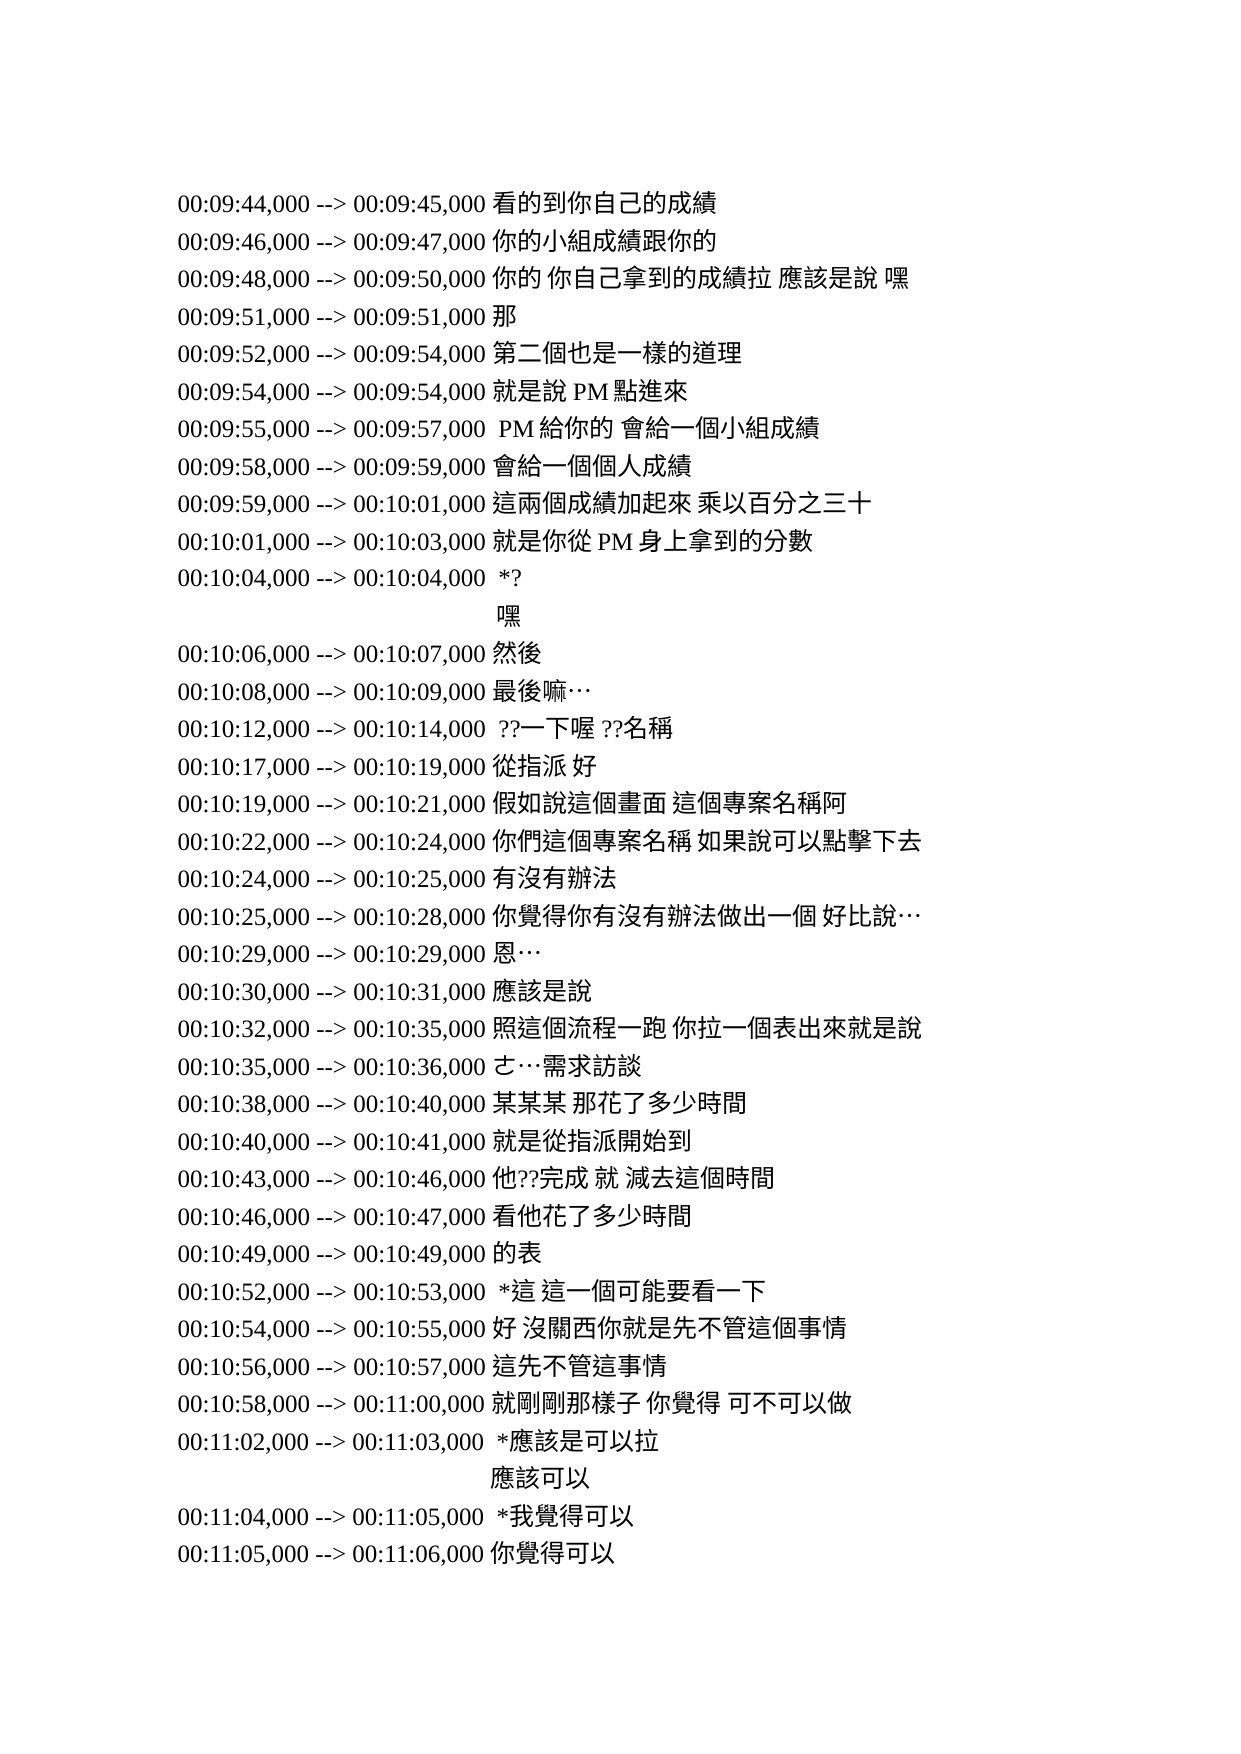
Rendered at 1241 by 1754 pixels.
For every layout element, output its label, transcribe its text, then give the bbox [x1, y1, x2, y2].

text 00:11:05,000 --> 00:11:06,000 你覺得可以 [177, 1533, 1063, 1571]
text 00:09:52,000 --> 00:09:54,000 第二個也是一樣的道理 [177, 333, 1063, 371]
text 00:10:40,000 --> 00:10:41,000 就是從指派開始到 [177, 1121, 1063, 1158]
text 00:11:02,000 --> 00:11:03,000 *應該是可以拉 應該可以 [177, 1421, 1063, 1496]
text 00:09:48,000 --> 00:09:50,000 你的 你自己拿到的成績拉 應該是說 嘿 [177, 258, 1063, 296]
text 00:09:58,000 --> 00:09:59,000 會給一個個人成績 [177, 446, 1063, 483]
text 00:10:06,000 --> 00:10:07,000 然後 [177, 633, 1063, 671]
text 00:09:51,000 --> 00:09:51,000 那 [177, 296, 1063, 333]
text 00:10:29,000 --> 00:10:29,000 恩… [177, 933, 1063, 971]
text 00:10:01,000 --> 00:10:03,000 就是你從PM身上拿到的分數 [177, 521, 1063, 558]
text 00:10:38,000 --> 00:10:40,000 某某某 那花了多少時間 [177, 1083, 1063, 1121]
text 00:10:54,000 --> 00:10:55,000 好 沒關西你就是先不管這個事情 [177, 1308, 1063, 1346]
text 00:10:52,000 --> 00:10:53,000 *這 這一個可能要看一下 [177, 1271, 1063, 1308]
text 00:09:54,000 --> 00:09:54,000 就是說 PM點進來 [177, 371, 1063, 408]
text 00:09:55,000 --> 00:09:57,000 PM給你的 會給一個小組成績 [177, 408, 1063, 446]
text 00:10:08,000 --> 00:10:09,000 最後嘛… [177, 671, 1063, 708]
text 00:09:44,000 --> 00:09:45,000 看的到你自己的成績 [177, 183, 1063, 221]
text 00:10:30,000 --> 00:10:31,000 應該是說 [177, 971, 1063, 1008]
text 00:10:04,000 --> 00:10:04,000 *? [177, 558, 1063, 596]
text 00:10:56,000 --> 00:10:57,000 這先不管這事情 [177, 1346, 1063, 1383]
text 嘿 [177, 596, 1063, 633]
text 00:10:24,000 --> 00:10:25,000 有沒有辦法 [177, 858, 1063, 896]
text 00:10:25,000 --> 00:10:28,000 你覺得你有沒有辦法做出一個 好比說… [177, 896, 1063, 933]
text 00:10:43,000 --> 00:10:46,000 他??完成 就 減去這個時間 [177, 1158, 1063, 1196]
text 00:10:32,000 --> 00:10:35,000 照這個流程一跑 你拉一個表出來就是說 [177, 1008, 1063, 1046]
text 00:10:46,000 --> 00:10:47,000 看他花了多少時間 [177, 1196, 1063, 1233]
text 00:10:17,000 --> 00:10:19,000 從指派 好 [177, 746, 1063, 783]
text 00:10:35,000 --> 00:10:36,000 ㄜ…需求訪談 [177, 1046, 1063, 1083]
text 00:09:59,000 --> 00:10:01,000 這兩個成績加起來 乘以百分之三十 [177, 483, 1063, 521]
text 00:11:04,000 --> 00:11:05,000 *我覺得可以 [177, 1496, 1063, 1533]
text 00:10:58,000 --> 00:11:00,000 就剛剛那樣子 你覺得 可不可以做 [177, 1383, 1063, 1421]
text 00:09:46,000 --> 00:09:47,000 你的小組成績跟你的 [177, 221, 1063, 258]
text 00:10:12,000 --> 00:10:14,000 ??一下喔 ??名稱 [177, 708, 1063, 746]
text 00:10:22,000 --> 00:10:24,000 你們這個專案名稱 如果說可以點擊下去 [177, 821, 1063, 858]
text 00:10:19,000 --> 00:10:21,000 假如說這個畫面 這個專案名稱阿 [177, 783, 1063, 821]
text 00:10:49,000 --> 00:10:49,000 的表 [177, 1233, 1063, 1271]
